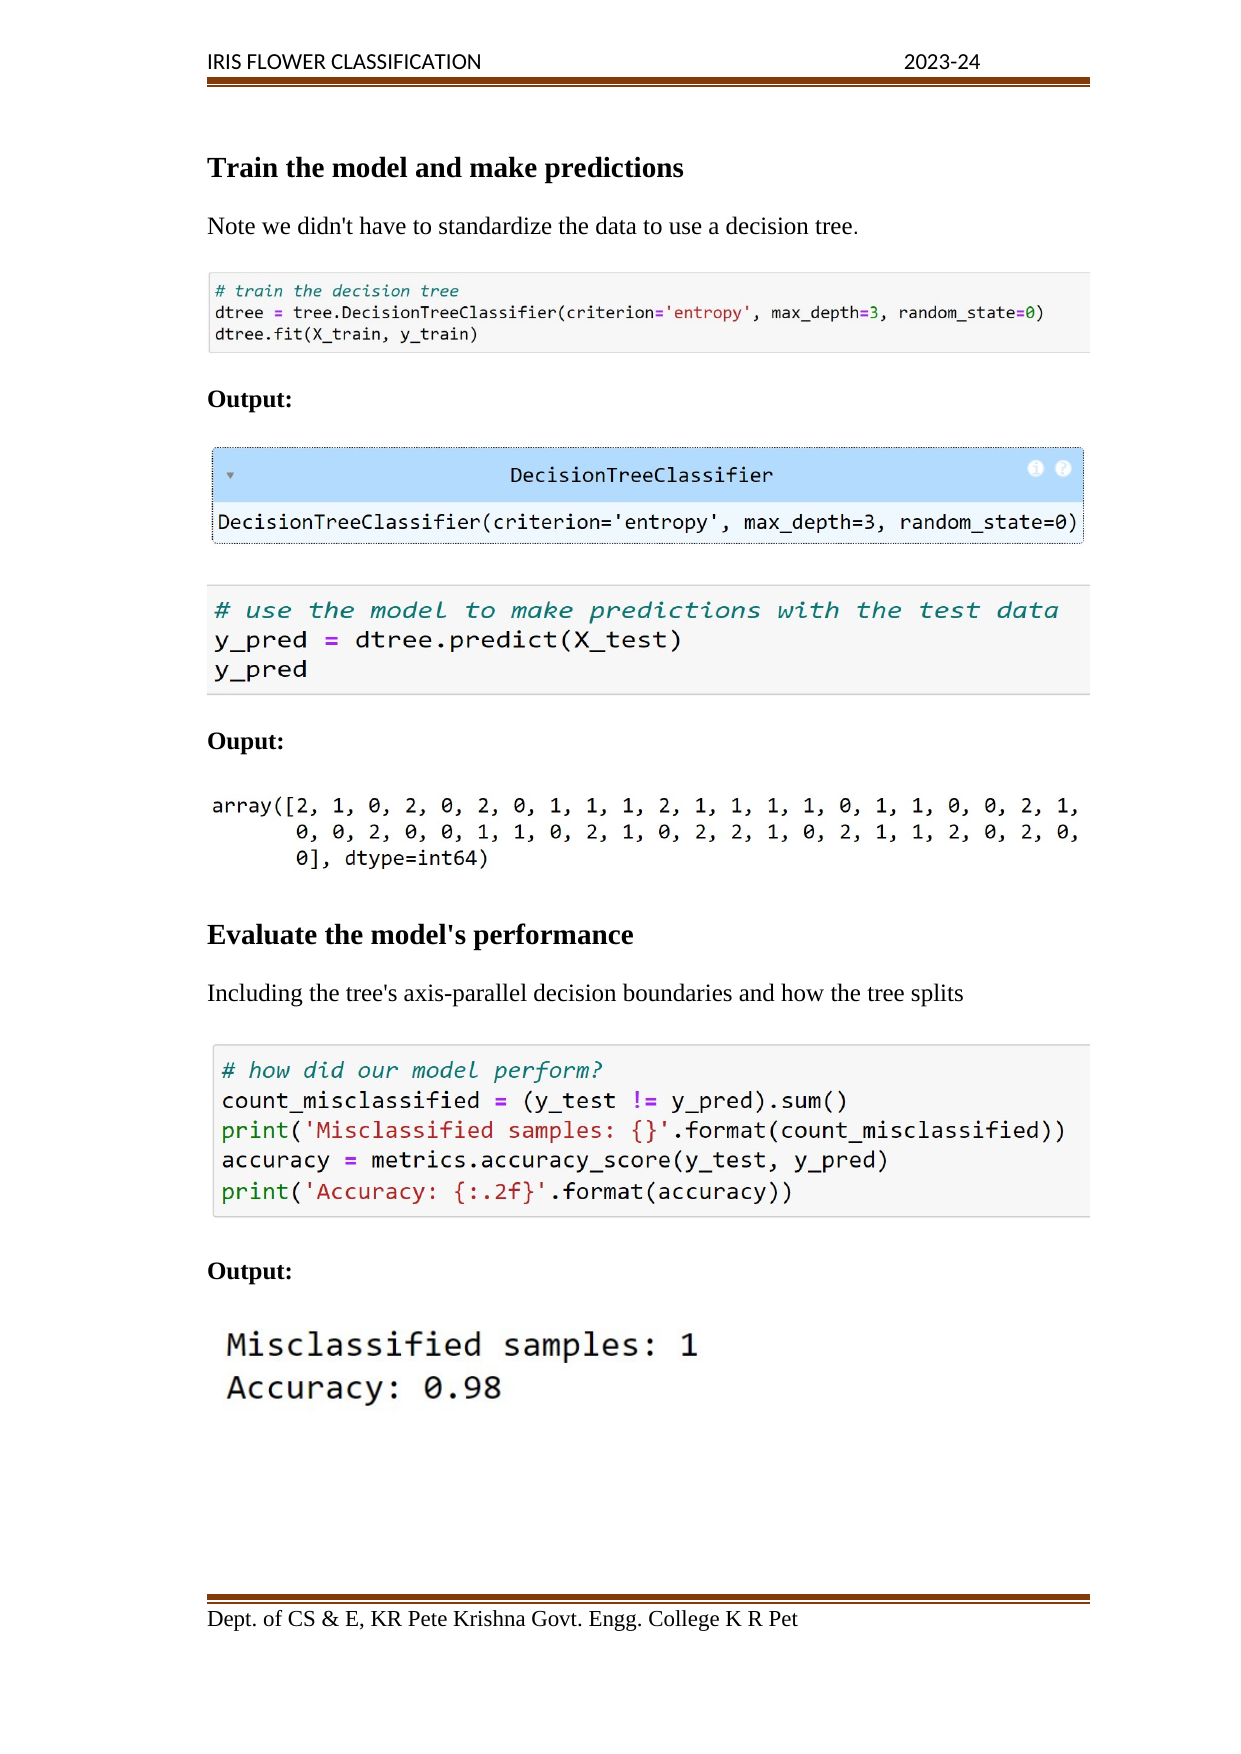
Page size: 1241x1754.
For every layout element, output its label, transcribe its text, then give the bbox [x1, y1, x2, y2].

subtitle Train the model and make predictions [207, 150, 1090, 183]
picture [206, 1313, 1091, 1420]
text Output: [207, 384, 1090, 413]
text Ouput: [207, 726, 1090, 755]
picture [206, 582, 1091, 698]
text Note we didn't have to standardize the data to use a decision tree. [207, 211, 1090, 240]
subtitle Evaluate the model's performance [207, 917, 1090, 951]
picture [206, 442, 1091, 554]
picture [206, 1036, 1091, 1227]
picture [206, 784, 1091, 888]
picture [206, 269, 1091, 355]
text Output: [207, 1256, 1090, 1284]
text Including the tree's axis-parallel decision boundaries and how the tree splits [207, 978, 1090, 1007]
